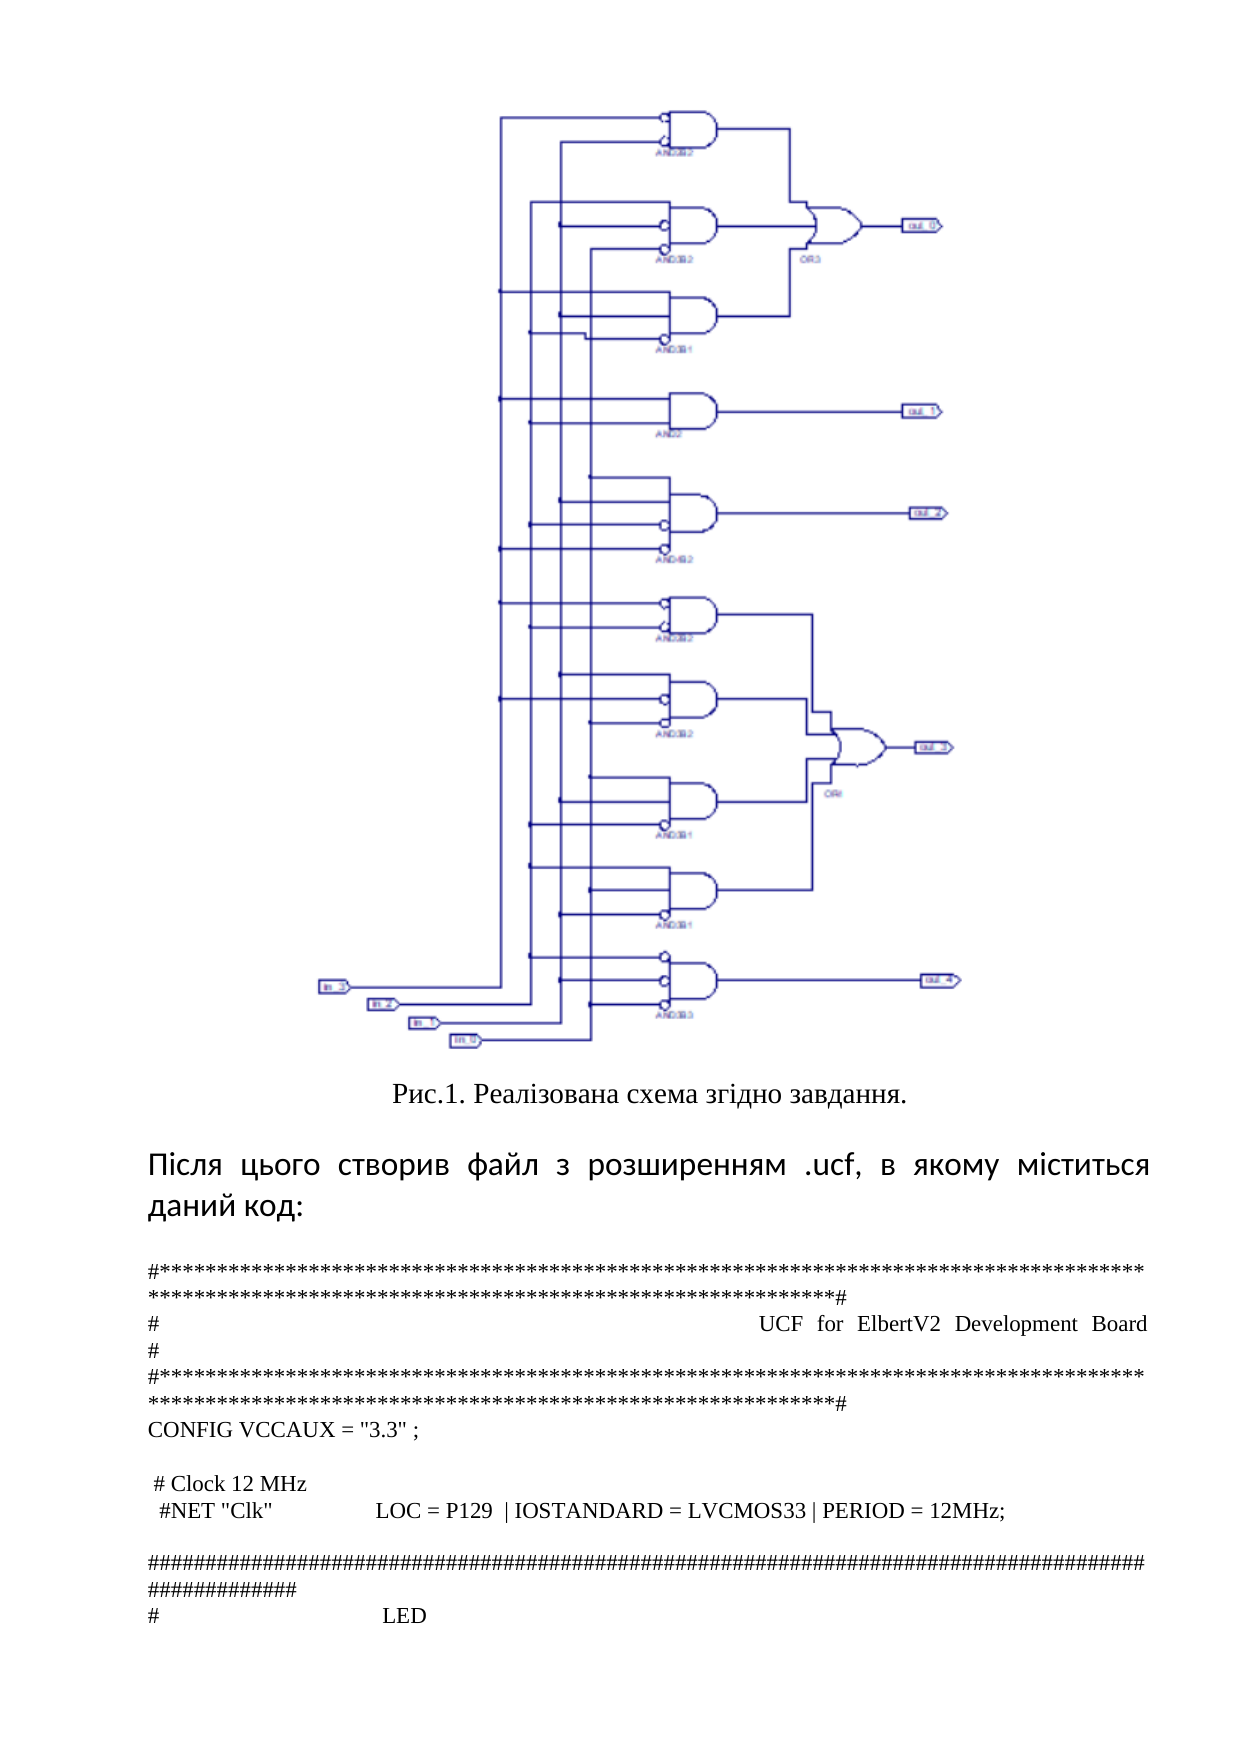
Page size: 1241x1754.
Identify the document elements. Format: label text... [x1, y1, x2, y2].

text Після цього створив файл з розширенням .ucf, в якому міститься даний код: [148, 1143, 1152, 1224]
text #NET "Clk" LOC = P129 | IOSTANDARD = LVCMOS33 | PERIOD = 12MHz; [148, 1497, 1152, 1523]
text #**************************************************************************************************************************************************# [148, 1363, 1152, 1416]
text #**************************************************************************************************************************************************# [148, 1258, 1152, 1311]
text # UCF for ElbertV2 Development Board # [148, 1311, 1152, 1363]
text CONFIG VCCAUX = "3.3" ; [148, 1416, 1152, 1442]
text Рис.1. Реалізована схема згідно завдання. [148, 1076, 1152, 1109]
text # LED [148, 1602, 1152, 1628]
picture [305, 88, 994, 1064]
text # Clock 12 MHz [148, 1470, 1152, 1497]
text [148, 1549, 1152, 1602]
